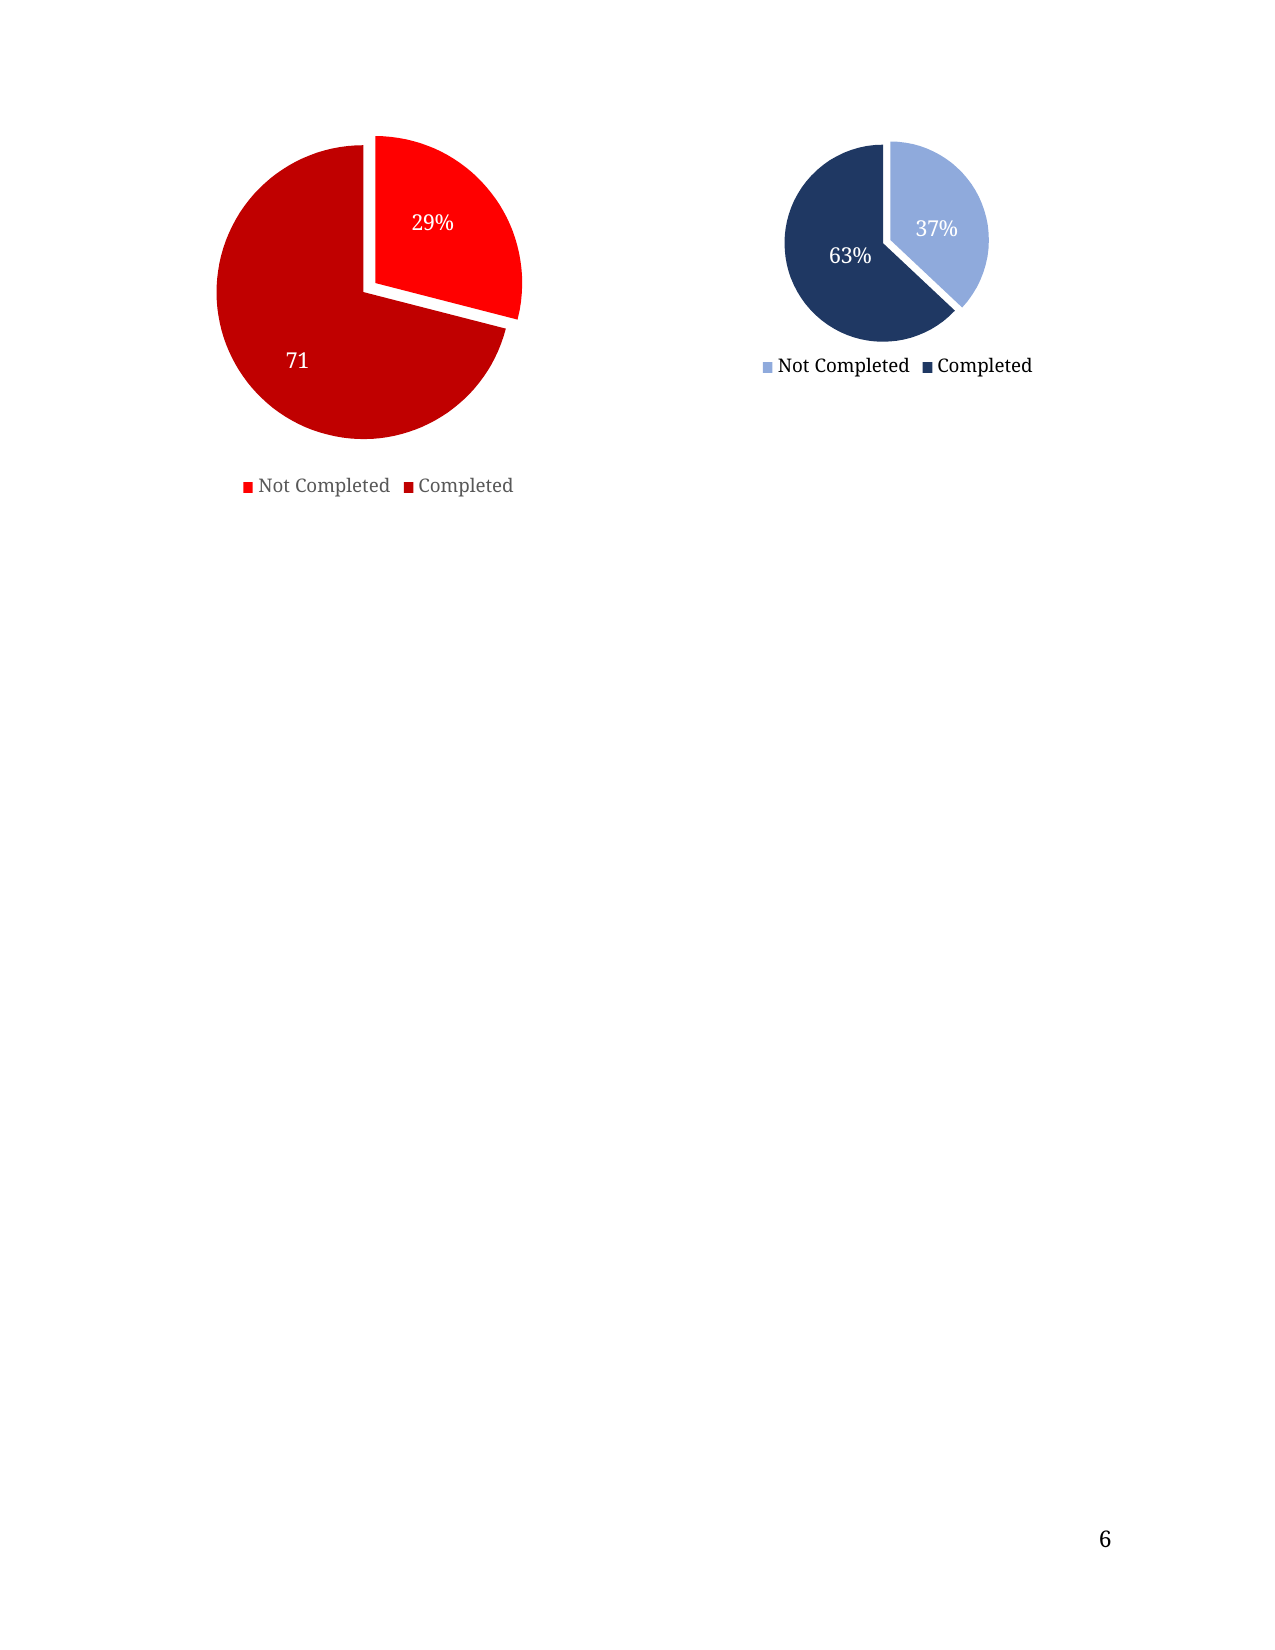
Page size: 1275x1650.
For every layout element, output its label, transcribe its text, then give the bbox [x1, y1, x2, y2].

picture [403, 482, 414, 493]
text Not Completed Completed [763, 352, 1144, 383]
picture [762, 362, 773, 373]
picture [922, 362, 933, 373]
text Not Completed Completed [243, 472, 1144, 503]
picture [243, 482, 253, 493]
